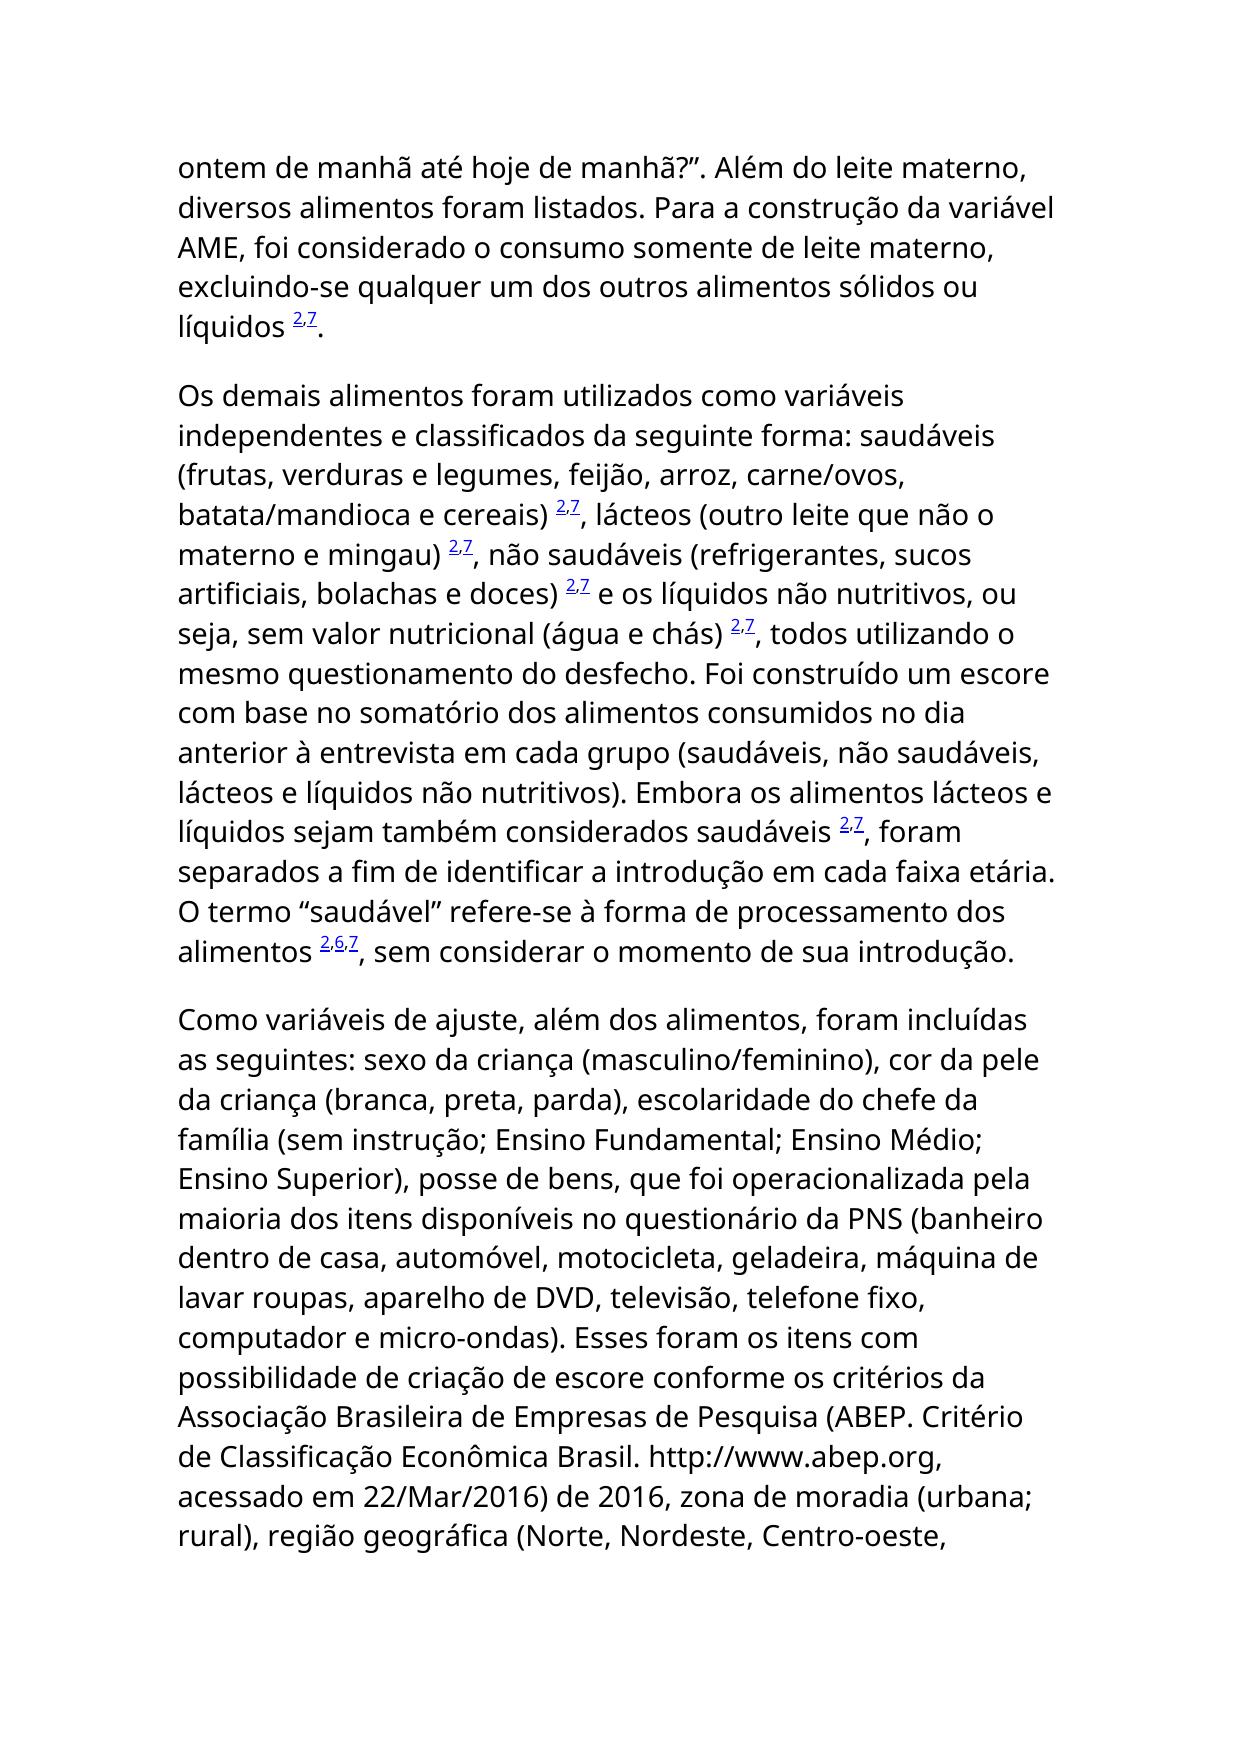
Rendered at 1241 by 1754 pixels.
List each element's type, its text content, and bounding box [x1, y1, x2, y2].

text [177, 1000, 1063, 1555]
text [177, 148, 1063, 346]
text Os demais alimentos foram utilizados como variáveis independentes e classificados da seguinte forma: saudáveis (frutas, verduras e legumes, feijão, arroz, carne/ovos, batata/mandioca e cereais) 2,7, lácteos (outro leite que não o materno e mingau) 2,7, não saudáveis (refrigerantes, sucos artificiais, bolachas e doces) 2,7 e os líquidos não nutritivos, ou seja, sem valor nutricional (água e chás) 2,7, todos utilizando o mesmo questionamento do desfecho. Foi construído um escore com base no somatório dos alimentos consumidos no dia anterior à entrevista em cada grupo (saudáveis, não saudáveis, lácteos e líquidos não nutritivos). Embora os alimentos lácteos e líquidos sejam também considerados saudáveis 2,7, foram separados a fim de identificar a introdução em cada faixa etária. O termo “saudável” refere-se à forma de processamento dos alimentos 2,6,7, sem considerar o momento de sua introdução. [177, 375, 1063, 971]
